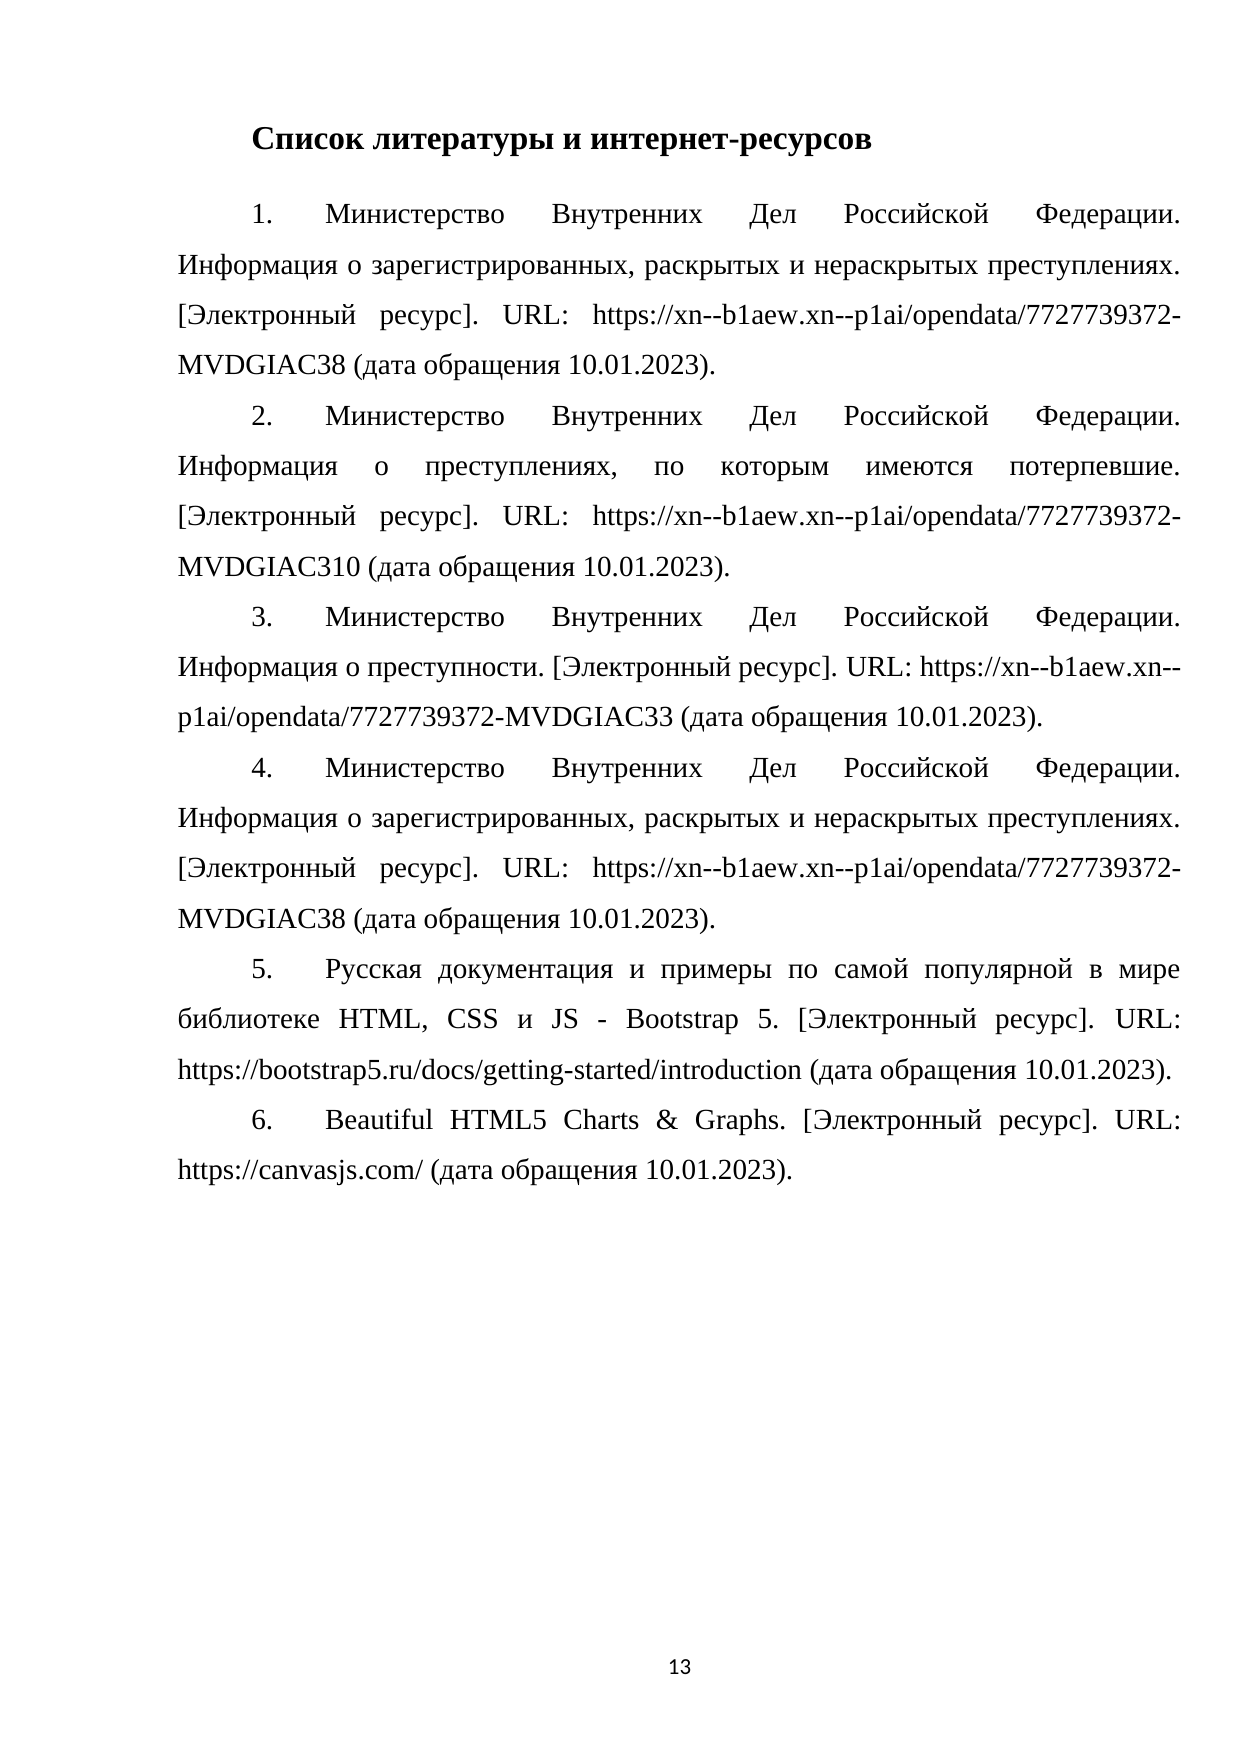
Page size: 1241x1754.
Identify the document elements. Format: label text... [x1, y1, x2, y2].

list Министерство Внутренних Дел Российской Федерации. Информация о преступлениях, по которым имеются потерпевшие. [Электронный ресурс]. URL: https://xn--b1aew.xn--p1ai/opendata/7727739372-MVDGIAC310 (дата обращения 10.01.2023). [177, 398, 1181, 582]
list Русская документация и примеры по самой популярной в мире библиотеке HTML, CSS и JS - Bootstrap 5. [Электронный ресурс]. URL: https://bootstrap5.ru/docs/getting-started/introduction (дата обращения 10.01.2023). [177, 951, 1181, 1085]
text Список литературы и интернет-ресурсов [177, 118, 1181, 156]
list Министерство Внутренних Дел Российской Федерации. Информация о зарегистрированных, раскрытых и нераскрытых преступлениях. [Электронный ресурс]. URL: https://xn--b1aew.xn--p1ai/opendata/7727739372-MVDGIAC38 (дата обращения 10.01.2023). [177, 750, 1181, 934]
list Министерство Внутренних Дел Российской Федерации. Информация о преступности. [Электронный ресурс]. URL: https://xn--b1aew.xn--p1ai/opendata/7727739372-MVDGIAC33 (дата обращения 10.01.2023). [177, 599, 1181, 733]
list Министерство Внутренних Дел Российской Федерации. Информация о зарегистрированных, раскрытых и нераскрытых преступлениях. [Электронный ресурс]. URL: https://xn--b1aew.xn--p1ai/opendata/7727739372-MVDGIAC38 (дата обращения 10.01.2023). [177, 196, 1181, 381]
list Beautiful HTML5 Charts & Graphs. [Электронный ресурс]. URL: https://canvasjs.com/ (дата обращения 10.01.2023). [177, 1102, 1181, 1186]
